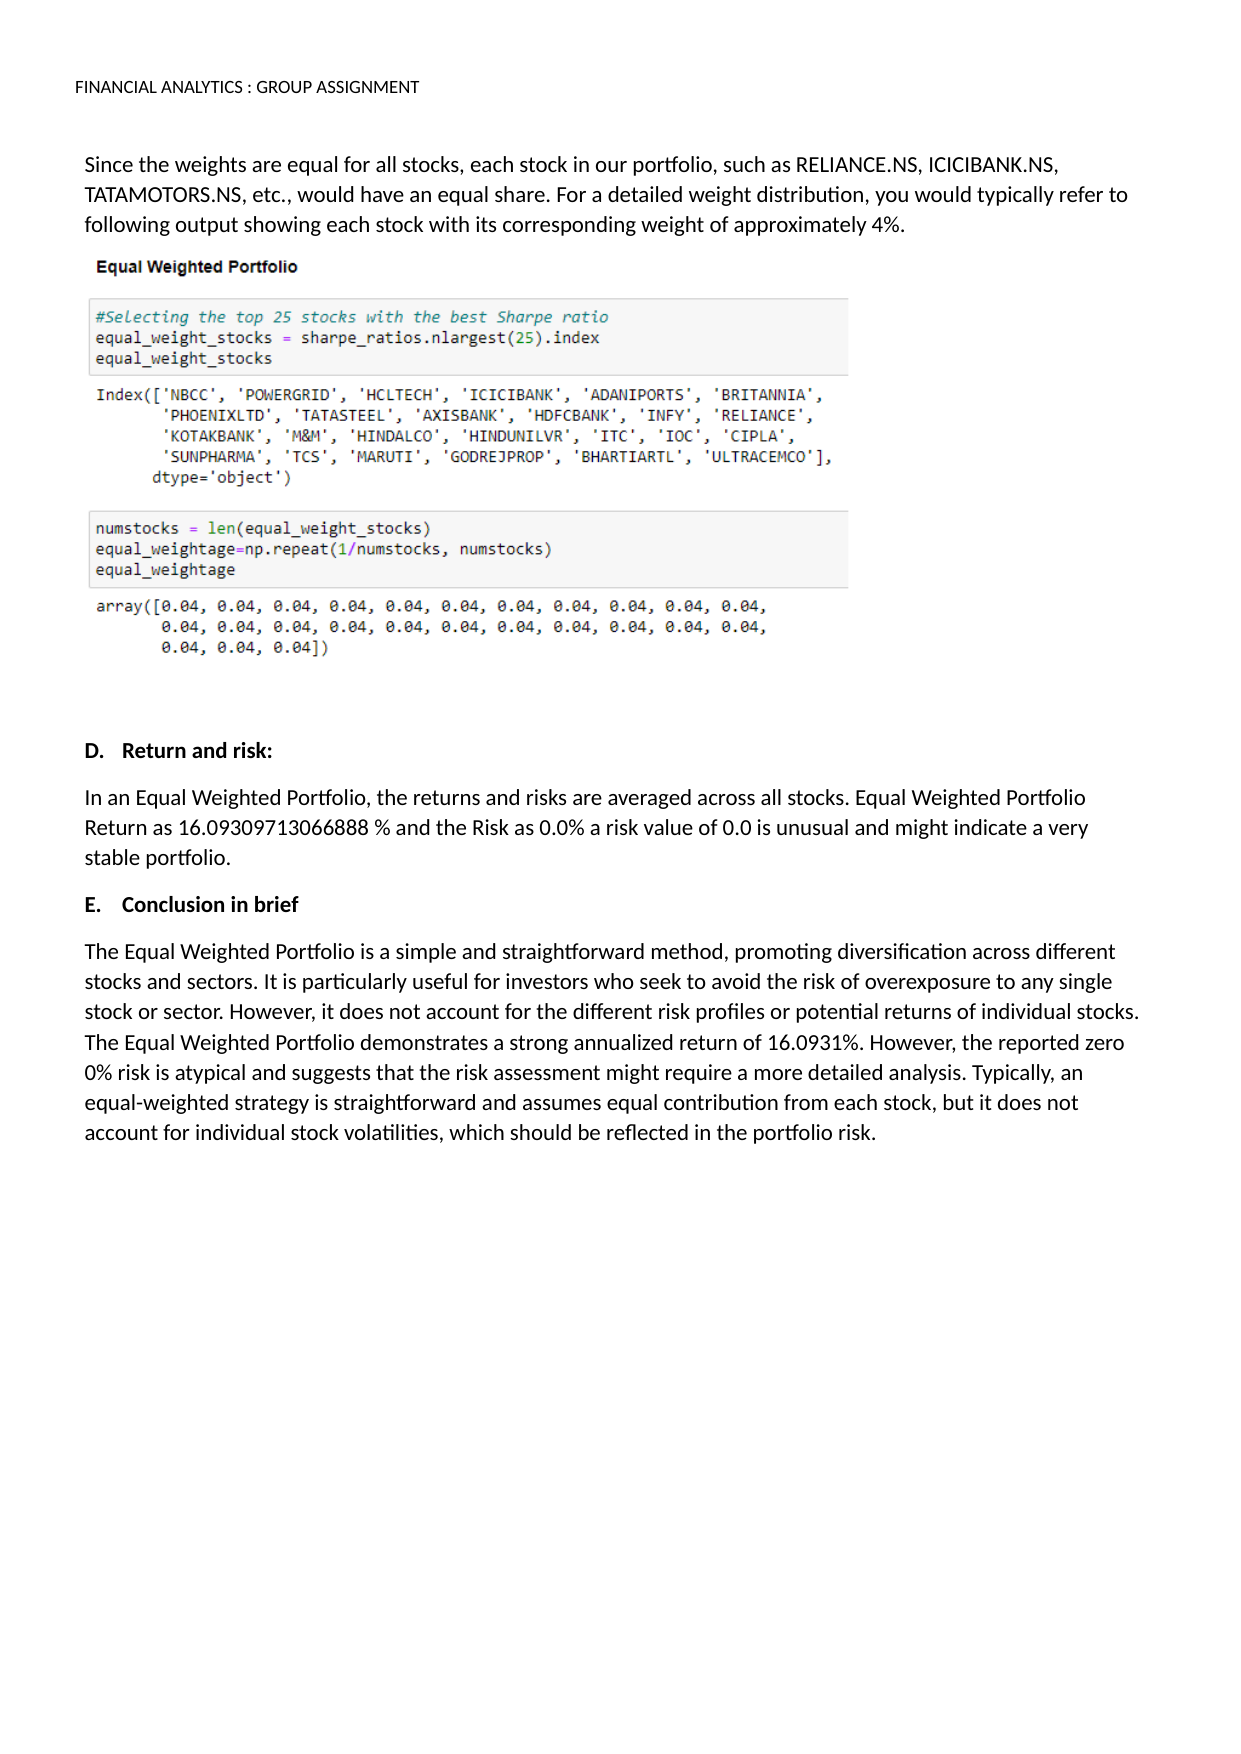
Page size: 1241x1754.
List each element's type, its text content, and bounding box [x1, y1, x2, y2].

list Return and risk: [84, 736, 1144, 764]
text In an Equal Weighted Portfolio, the returns and risks are averaged across all stocks. Equal Weighted Portfolio Return as 16.09309713066888 % and the Risk as 0.0% a risk value of 0.0 is unusual and might indicate a very stable portfolio. [84, 783, 1144, 871]
picture [84, 257, 849, 671]
text Since the weights are equal for all stocks, each stock in our portfolio, such as RELIANCE.NS, ICICIBANK.NS, TATAMOTORS.NS, etc., would have an equal share. For a detailed weight distribution, you would typically refer to following output showing each stock with its corresponding weight of approximately 4%. [84, 150, 1144, 238]
text The Equal Weighted Portfolio is a simple and straightforward method, promoting diversification across different stocks and sectors. It is particularly useful for investors who seek to avoid the risk of overexposure to any single stock or sector. However, it does not account for the different risk profiles or potential returns of individual stocks. The Equal Weighted Portfolio demonstrates a strong annualized return of 16.0931%. However, the reported zero 0% risk is atypical and suggests that the risk assessment might require a more detailed analysis. Typically, an equal-weighted strategy is straightforward and assumes equal contribution from each stock, but it does not account for individual stock volatilities, which should be reflected in the portfolio risk. [84, 937, 1144, 1146]
list Conclusion in brief [84, 890, 1144, 918]
